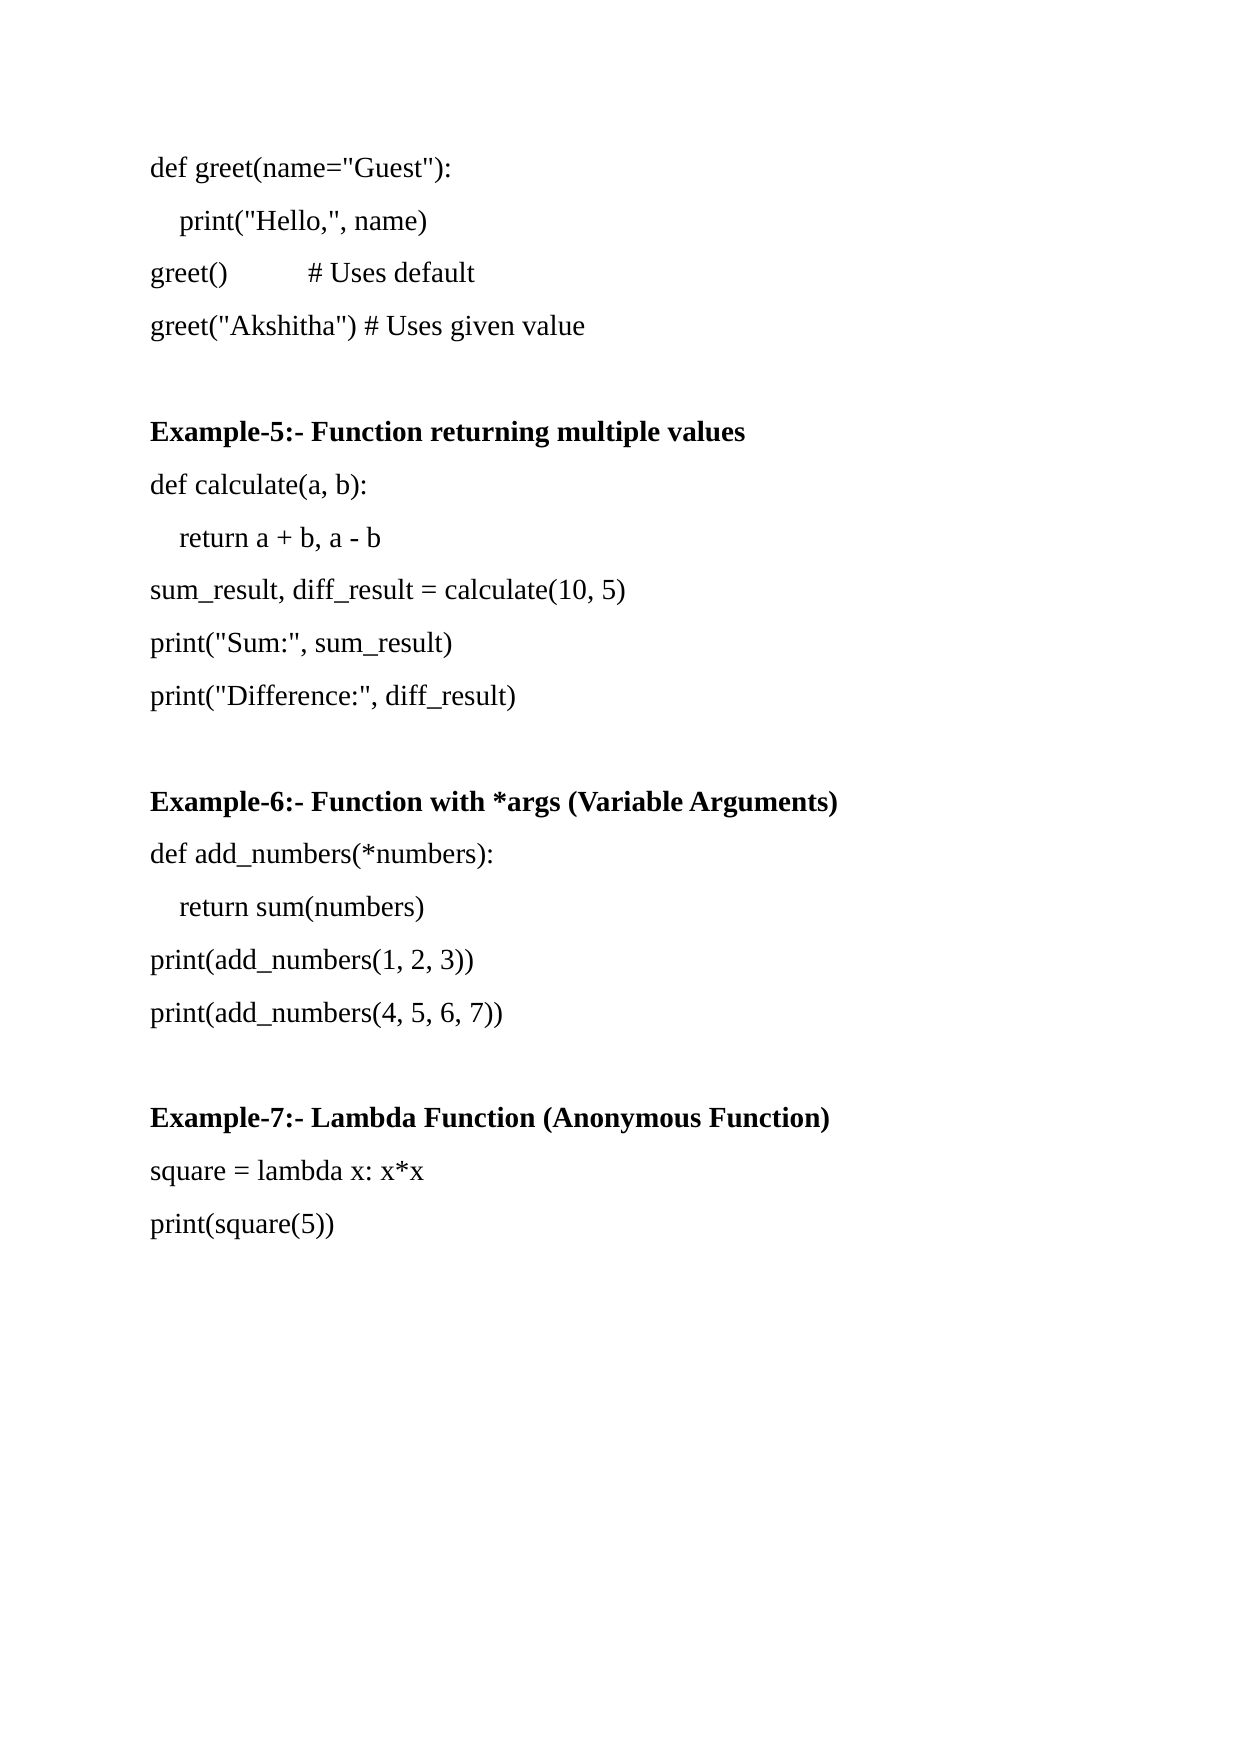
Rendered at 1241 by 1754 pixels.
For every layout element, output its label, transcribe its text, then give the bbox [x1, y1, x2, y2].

text print("Difference:", diff_result) [150, 678, 1090, 712]
text print("Sum:", sum_result) [150, 625, 1090, 659]
text return sum(numbers) [150, 889, 1090, 923]
text Example-7:- Lambda Function (Anonymous Function) [150, 1101, 1090, 1134]
text print(square(5)) [150, 1206, 1090, 1240]
text print(add_numbers(4, 5, 6, 7)) [150, 995, 1090, 1028]
text greet("Akshitha") # Uses given value [150, 308, 1090, 342]
text sum_result, diff_result = calculate(10, 5) [150, 572, 1090, 606]
text greet() # Uses default [150, 256, 1090, 289]
text def greet(name="Guest"): [150, 150, 1090, 183]
text def add_numbers(*numbers): [150, 837, 1090, 870]
text print(add_numbers(1, 2, 3)) [150, 942, 1090, 976]
text Example-5:- Function returning multiple values [150, 414, 1090, 448]
text square = lambda x: x*x [150, 1153, 1090, 1187]
text return a + b, a - b [150, 520, 1090, 553]
text print("Hello,", name) [150, 203, 1090, 236]
text Example-6:- Function with *args (Variable Arguments) [150, 784, 1090, 817]
text def calculate(a, b): [150, 467, 1090, 500]
